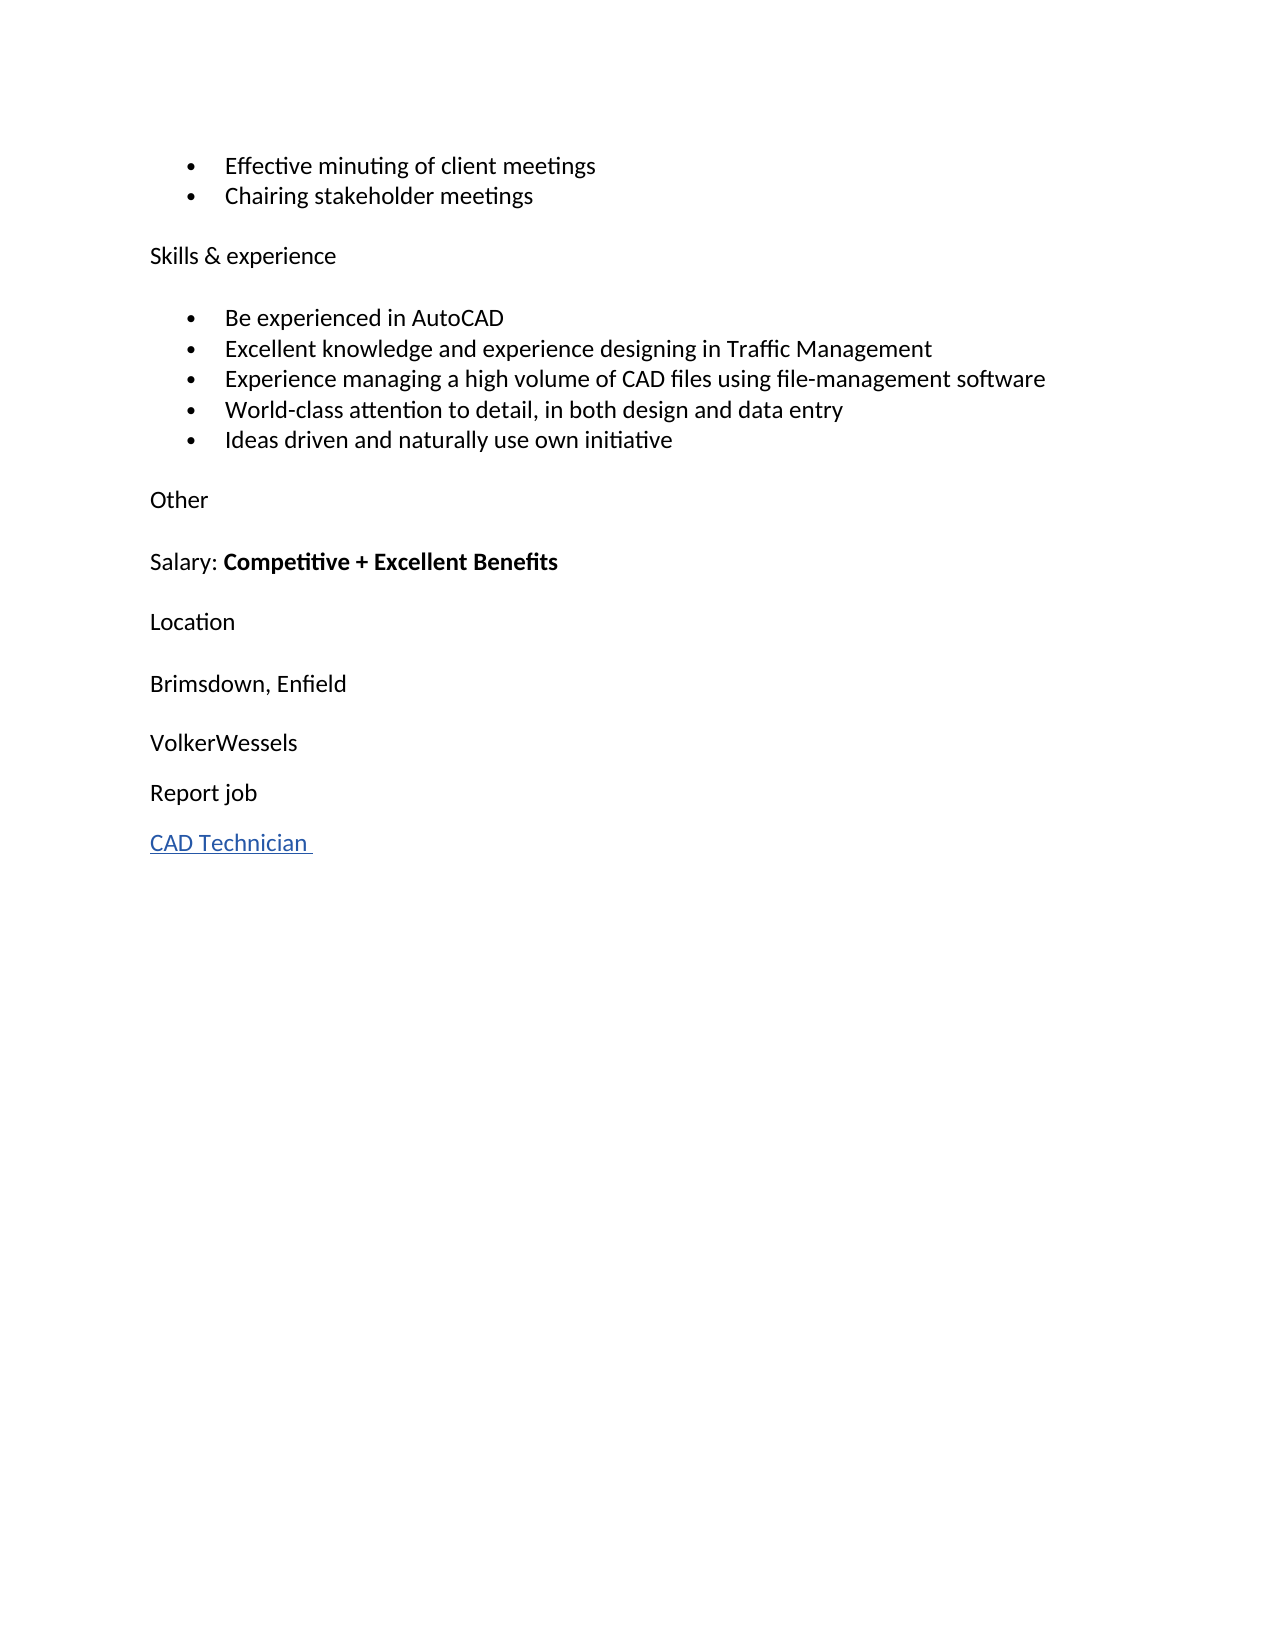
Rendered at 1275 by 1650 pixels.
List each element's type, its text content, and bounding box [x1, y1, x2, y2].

text Salary: Competitive + Excellent Benefits [150, 546, 1125, 577]
list World-class attention to detail, in both design and data entry [187, 394, 1125, 424]
subtitle Other [150, 484, 1125, 514]
subtitle Skills & experience [150, 240, 1125, 271]
list Effective minuting of client meetings [187, 150, 1125, 181]
list Chairing stakeholder meetings [187, 181, 1125, 211]
list Be experienced in AutoCAD [187, 302, 1125, 333]
text VolkerWessels [150, 728, 1125, 758]
subtitle Location [150, 606, 1125, 636]
list Excellent knowledge and experience designing in Traffic Management [187, 333, 1125, 363]
list Ideas driven and naturally use own initiative [187, 424, 1125, 455]
text Report job [150, 777, 1125, 808]
text CAD Technician [150, 827, 1125, 857]
text Brimsdown, Enfield [150, 668, 1125, 698]
list Experience managing a high volume of CAD files using file-management software [187, 363, 1125, 394]
